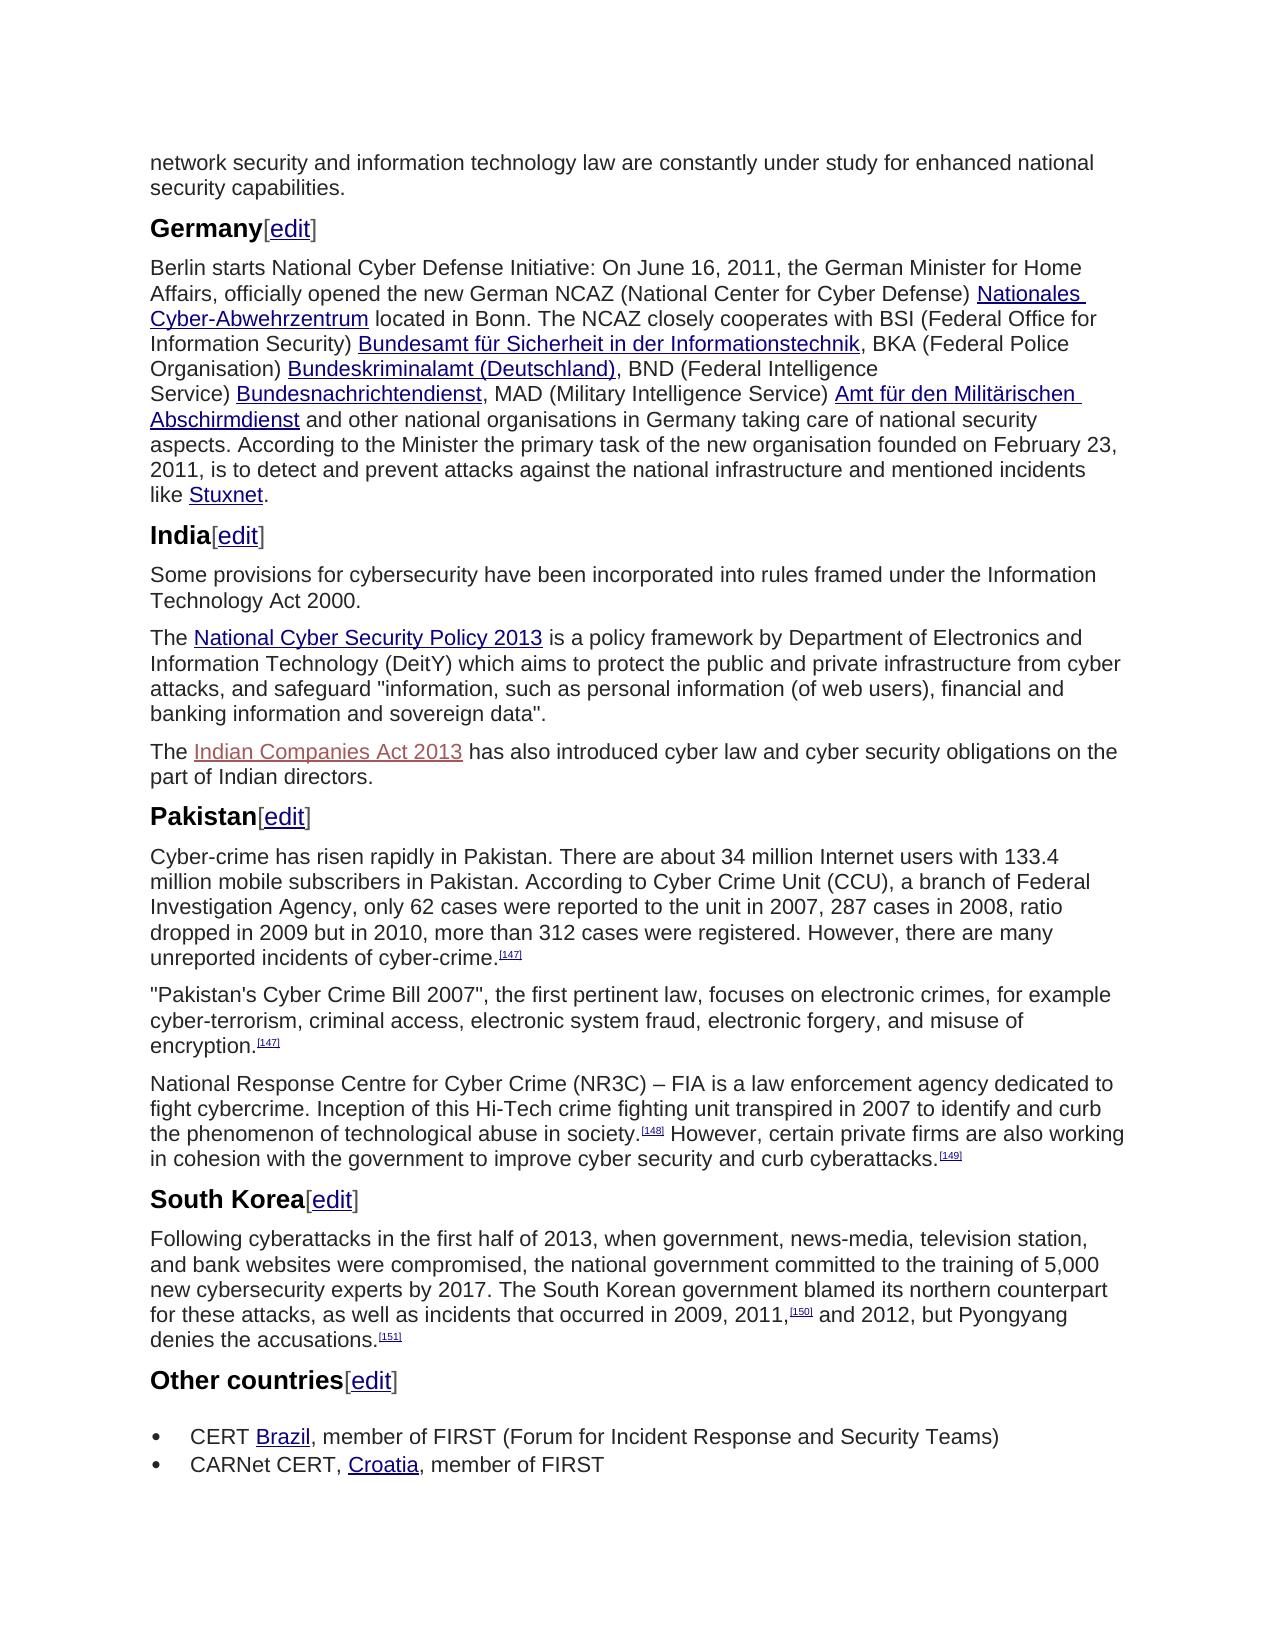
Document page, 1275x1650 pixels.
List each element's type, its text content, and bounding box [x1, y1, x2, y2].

text Cyber-crime has risen rapidly in Pakistan. There are about 34 million Internet users with 133.4 million mobile subscribers in Pakistan. According to Cyber Crime Unit (CCU), a branch of Federal Investigation Agency, only 62 cases were reported to the unit in 2007, 287 cases in 2008, ratio dropped in 2009 but in 2010, more than 312 cases were registered. However, there are many unreported incidents of cyber-crime.[147] [150, 844, 1125, 970]
text South Korea[edit] [150, 1184, 1125, 1214]
list CARNet CERT, Croatia, member of FIRST [152, 1452, 1125, 1477]
text Germany[edit] [150, 213, 1125, 243]
text India[edit] [150, 520, 1125, 550]
text Some provisions for cybersecurity have been incorporated into rules framed under the Information Technology Act 2000. [150, 562, 1125, 613]
text Other countries[edit] [150, 1365, 1125, 1395]
text Berlin starts National Cyber Defense Initiative: On June 16, 2011, the German Minister for Home Affairs, officially opened the new German NCAZ (National Center for Cyber Defense) Nationales Cyber-Abwehrzentrum located in Bonn. The NCAZ closely cooperates with BSI (Federal Office for Information Security) Bundesamt für Sicherheit in der Informationstechnik, BKA (Federal Police Organisation) Bundeskriminalamt (Deutschland), BND (Federal Intelligence Service) Bundesnachrichtendienst, MAD (Military Intelligence Service) Amt für den Militärischen Abschirmdienst and other national organisations in Germany taking care of national security aspects. According to the Minister the primary task of the new organisation founded on February 23, 2011, is to detect and prevent attacks against the national infrastructure and mentioned incidents like Stuxnet. [150, 255, 1125, 507]
text National Response Centre for Cyber Crime (NR3C) – FIA is a law enforcement agency dedicated to fight cybercrime. Inception of this Hi-Tech crime fighting unit transpired in 2007 to identify and curb the phenomenon of technological abuse in society.[148] However, certain private firms are also working in cohesion with the government to improve cyber security and curb cyberattacks.[149] [150, 1071, 1125, 1171]
text The Indian Companies Act 2013 has also introduced cyber law and cyber security obligations on the part of Indian directors. [150, 738, 1125, 789]
list CERT Brazil, member of FIRST (Forum for Incident Response and Security Teams) [152, 1424, 1125, 1449]
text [150, 150, 1125, 200]
text Following cyberattacks in the first half of 2013, when government, news-media, television station, and bank websites were compromised, the national government committed to the training of 5,000 new cybersecurity experts by 2017. The South Korean government blamed its northern counterpart for these attacks, as well as incidents that occurred in 2009, 2011,[150] and 2012, but Pyongyang denies the accusations.[151] [150, 1226, 1125, 1352]
text The National Cyber Security Policy 2013 is a policy framework by Department of Electronics and Information Technology (DeitY) which aims to protect the public and private infrastructure from cyber attacks, and safeguard "information, such as personal information (of web users), financial and banking information and sovereign data". [150, 625, 1125, 726]
text Pakistan[edit] [150, 801, 1125, 831]
text "Pakistan's Cyber Crime Bill 2007", the first pertinent law, focuses on electronic crimes, for example cyber-terrorism, criminal access, electronic system fraud, electronic forgery, and misuse of encryption.[147] [150, 982, 1125, 1058]
